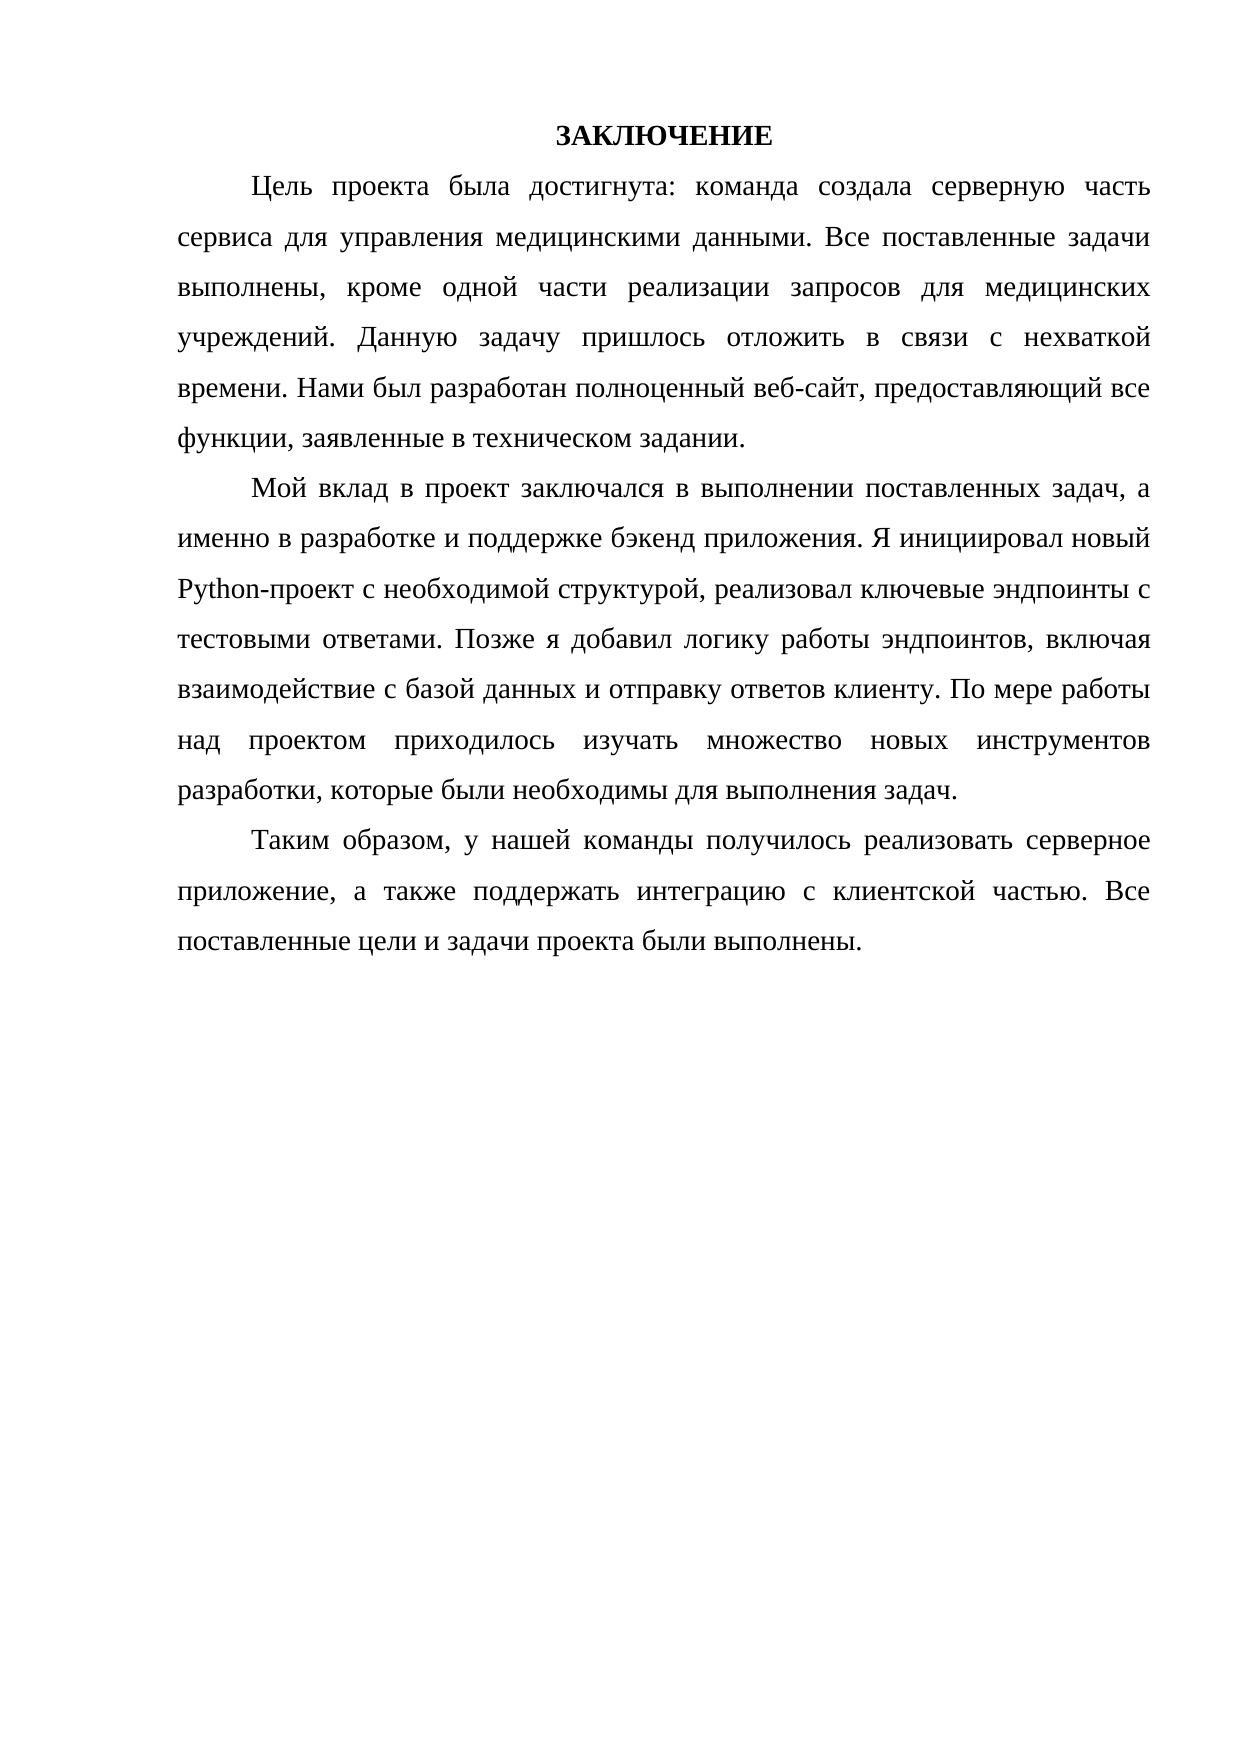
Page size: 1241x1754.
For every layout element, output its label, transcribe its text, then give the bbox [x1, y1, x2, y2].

text Таким образом, у нашей команды получилось реализовать серверное приложение, а также поддержать интеграцию с клиентской частью. Все поставленные цели и задачи проекта были выполнены. [177, 822, 1152, 957]
subtitle ЗАКЛЮЧЕНИЕ [177, 118, 1152, 152]
text Мой вклад в проект заключался в выполнении поставленных задач, а именно в разработке и поддержке бэкенд приложения. Я инициировал новый Python-проект с необходимой структурой, реализовал ключевые эндпоинты с тестовыми ответами. Позже я добавил логику работы эндпоинтов, включая взаимодействие с базой данных и отправку ответов клиенту. По мере работы над проектом приходилось изучать множество новых инструментов разработки, которые были необходимы для выполнения задач. [177, 470, 1152, 806]
text Цель проекта была достигнута: команда создала серверную часть сервиса для управления медицинскими данными. Все поставленные задачи выполнены, кроме одной части реализации запросов для медицинских учреждений. Данную задачу пришлось отложить в связи с нехваткой времени. Нами был разработан полноценный веб-сайт, предоставляющий все функции, заявленные в техническом задании. [177, 168, 1152, 453]
